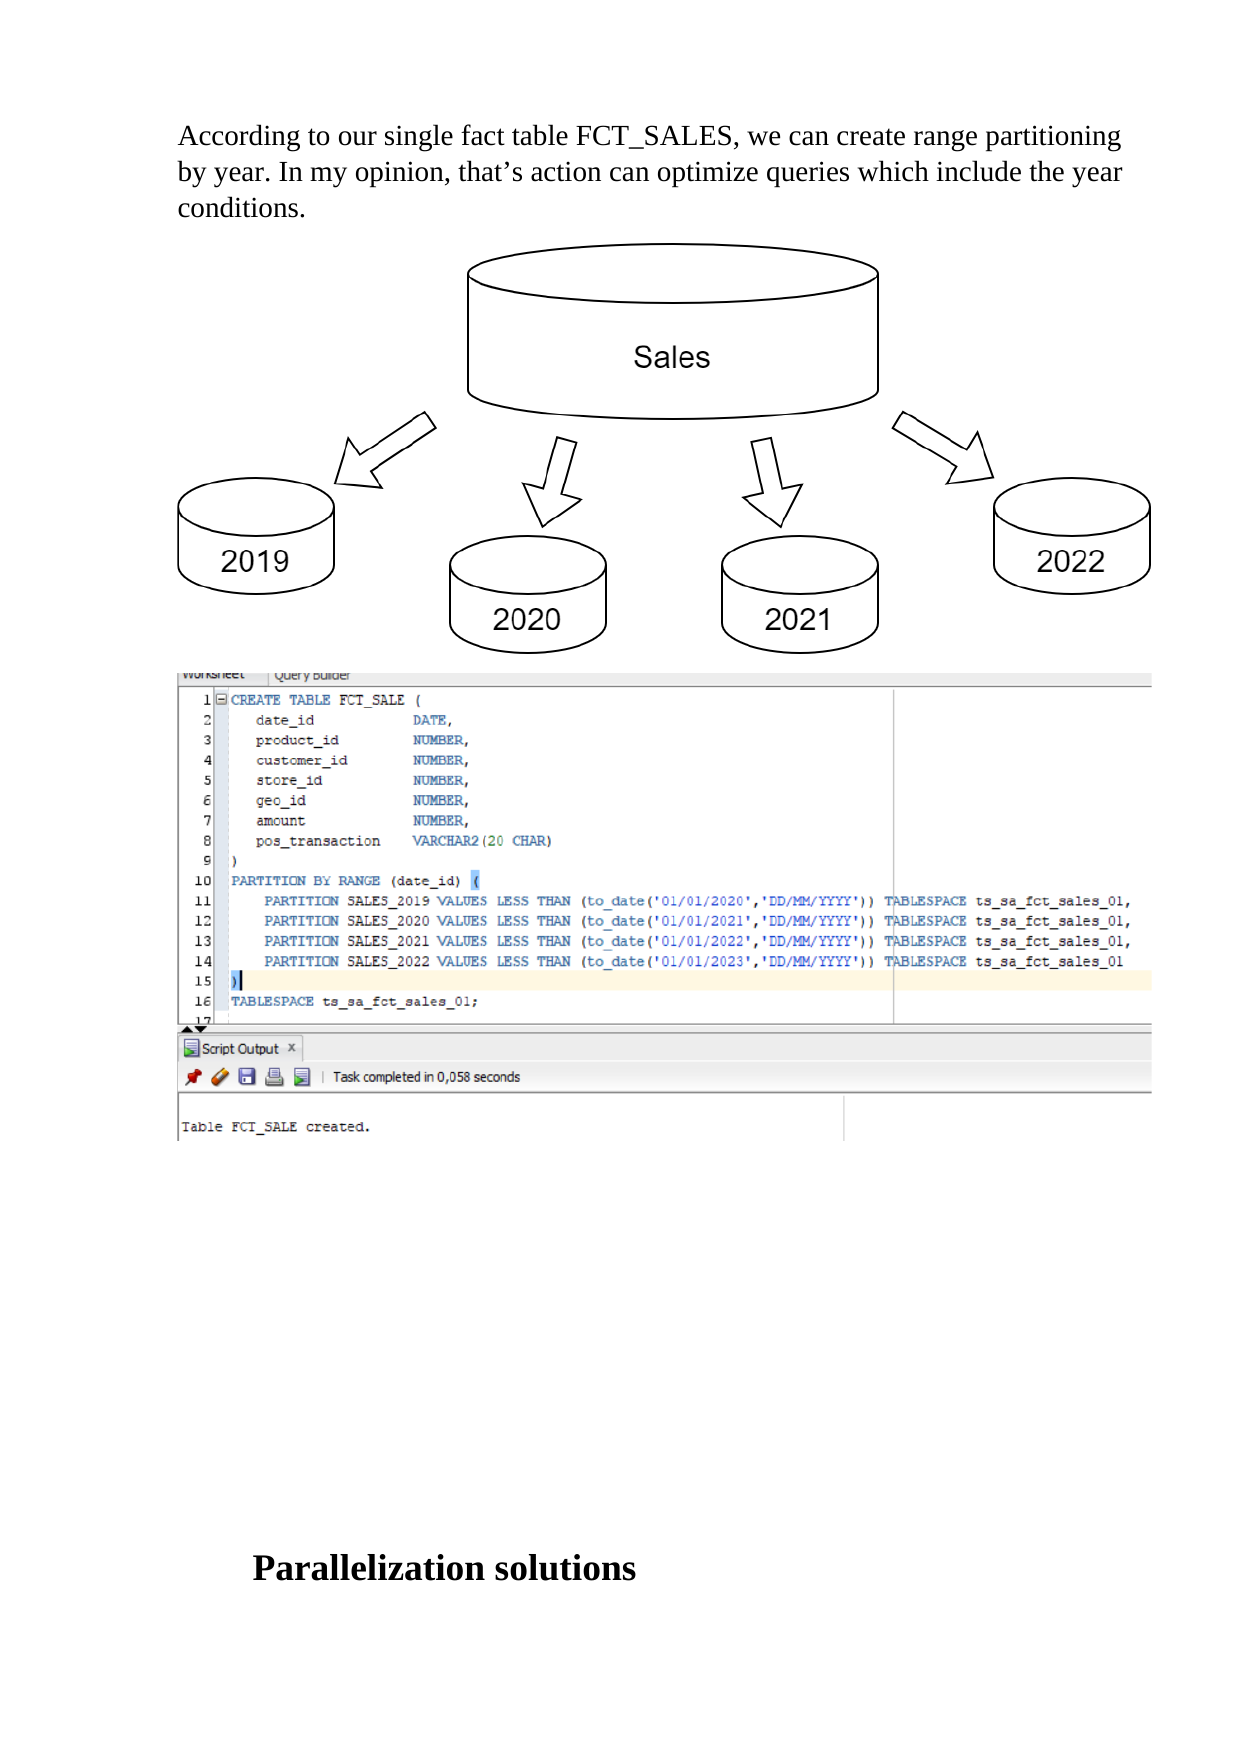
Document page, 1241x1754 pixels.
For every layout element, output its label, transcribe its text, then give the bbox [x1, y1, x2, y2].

text According to our single fact table FCT_SALES, we can create range partitioning by year. In my opinion, that’s action can optimize queries which include the year conditions. [177, 118, 1152, 224]
picture [177, 673, 1152, 1141]
picture [177, 243, 1152, 655]
list Parallelization solutions [177, 1545, 1152, 1588]
